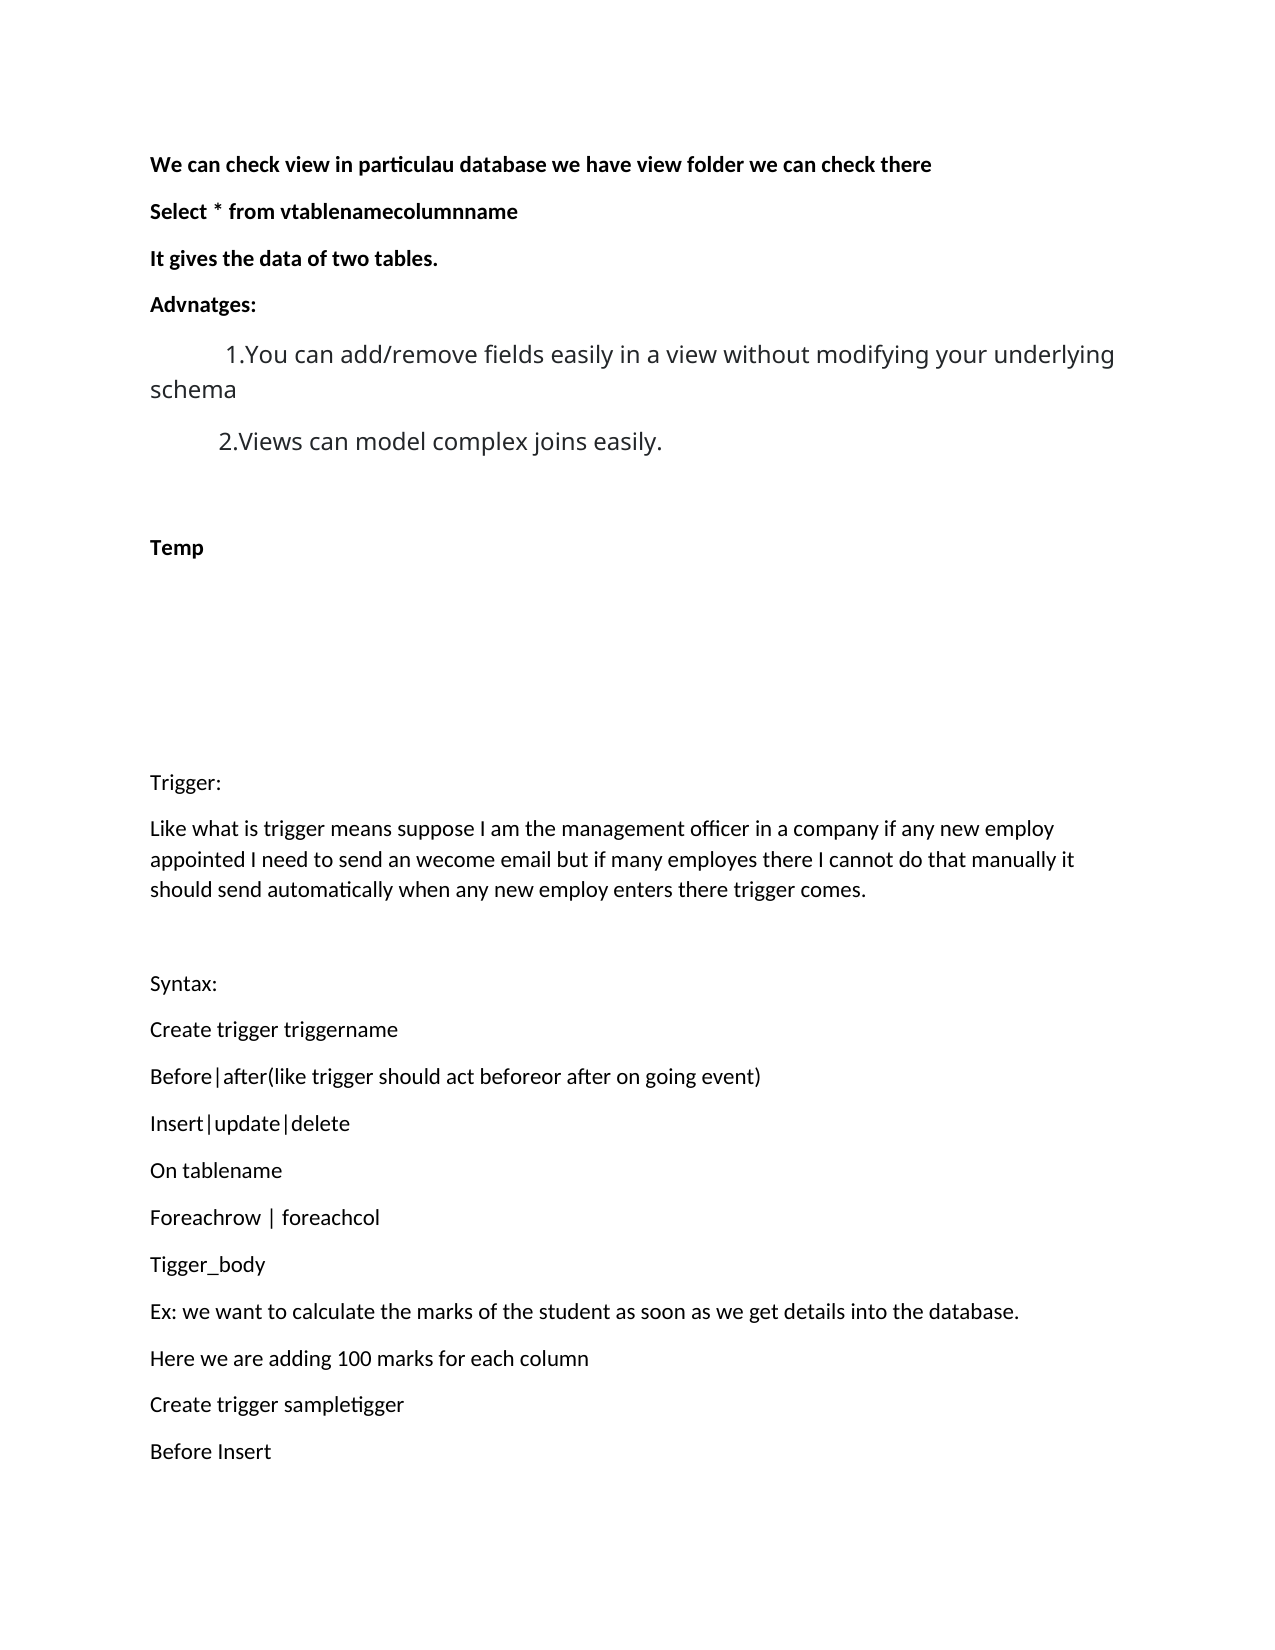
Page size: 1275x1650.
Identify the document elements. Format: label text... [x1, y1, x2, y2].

text Create trigger triggername [150, 1016, 1125, 1043]
text Insert|update|delete [150, 1109, 1125, 1137]
text Syntax: [150, 969, 1125, 997]
text Trigger: [150, 768, 1125, 796]
text Ex: we want to calculate the marks of the student as soon as we get details into the database. [150, 1297, 1125, 1325]
text It gives the data of two tables. [150, 244, 1125, 272]
text Advnatges: [150, 291, 1125, 319]
text Create trigger sampletigger [150, 1391, 1125, 1418]
text On tablename [150, 1156, 1125, 1184]
text 2.Views can model complex joins easily. [150, 424, 1125, 457]
text Select * from vtablenamecolumnname [150, 197, 1125, 225]
text We can check view in particulau database we have view folder we can check there [150, 150, 1125, 178]
text 1.You can add/remove fields easily in a view without modifying your underlying schema [150, 337, 1125, 405]
text Like what is trigger means suppose I am the management officer in a company if any new employ appointed I need to send an wecome email but if many employes there I cannot do that manually it should send automatically when any new employ enters there trigger comes. [150, 814, 1125, 903]
text Before|after(like trigger should act beforeor after on going event) [150, 1062, 1125, 1090]
text Before Insert [150, 1437, 1125, 1465]
text Tigger_body [150, 1250, 1125, 1278]
text Temp [150, 533, 1125, 561]
text Foreachrow | foreachcol [150, 1203, 1125, 1231]
text Here we are adding 100 marks for each column [150, 1344, 1125, 1372]
